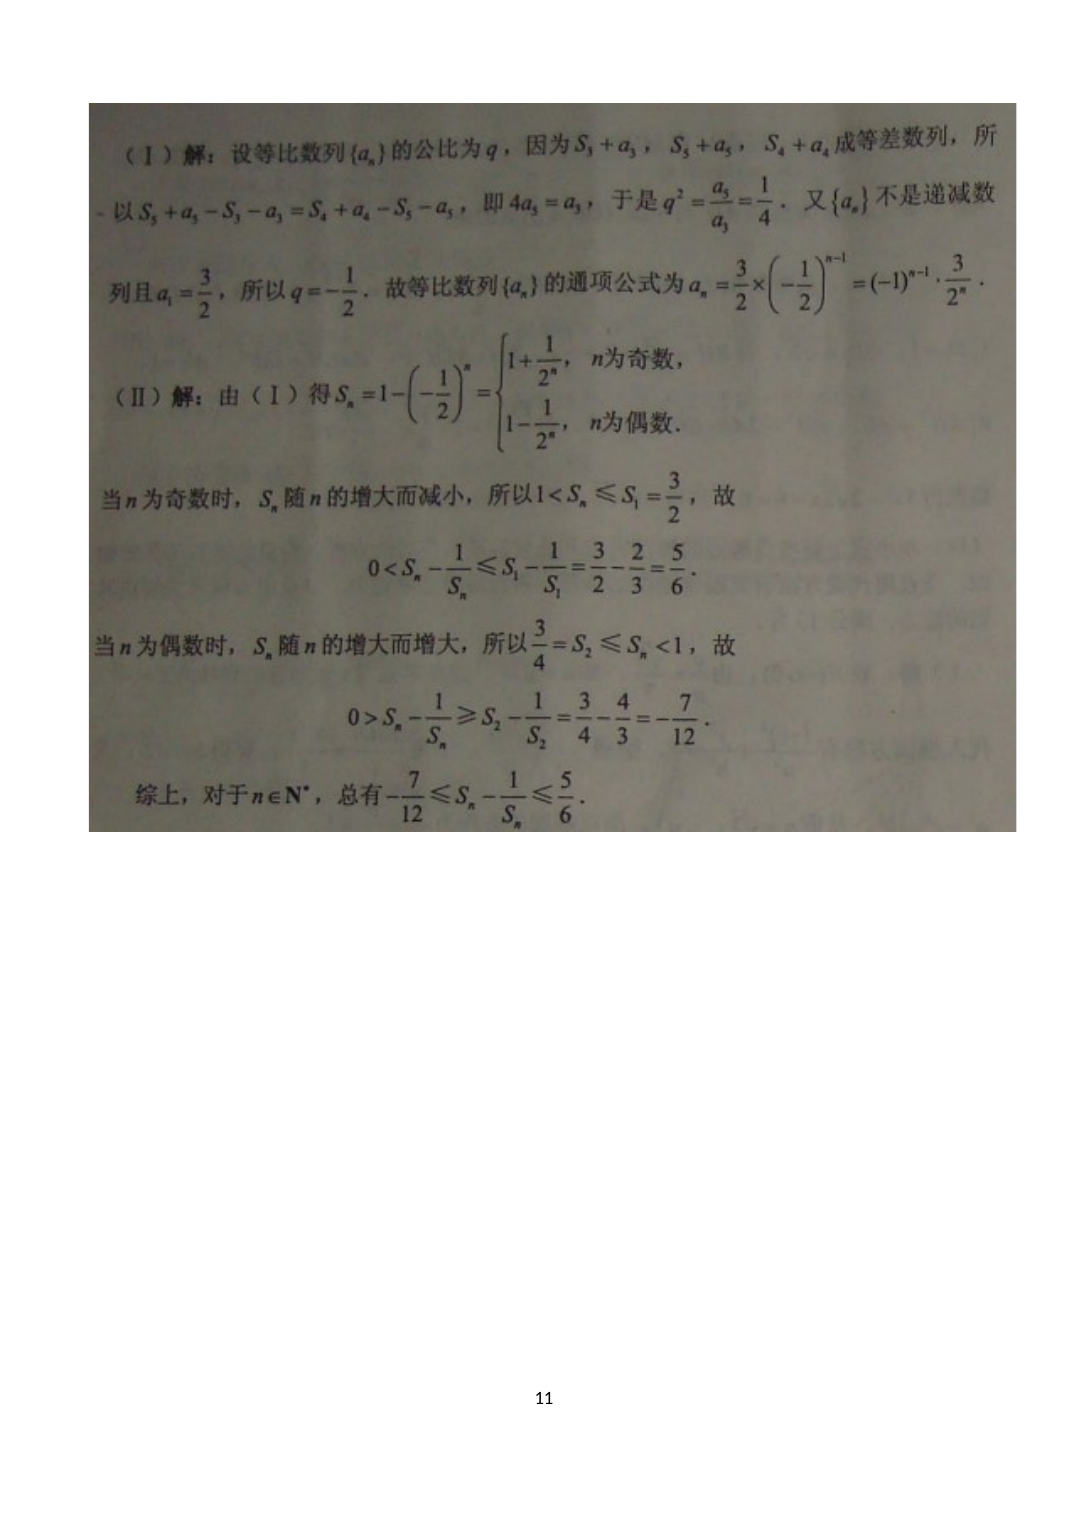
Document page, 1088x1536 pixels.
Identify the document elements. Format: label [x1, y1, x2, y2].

picture [88, 103, 1017, 832]
